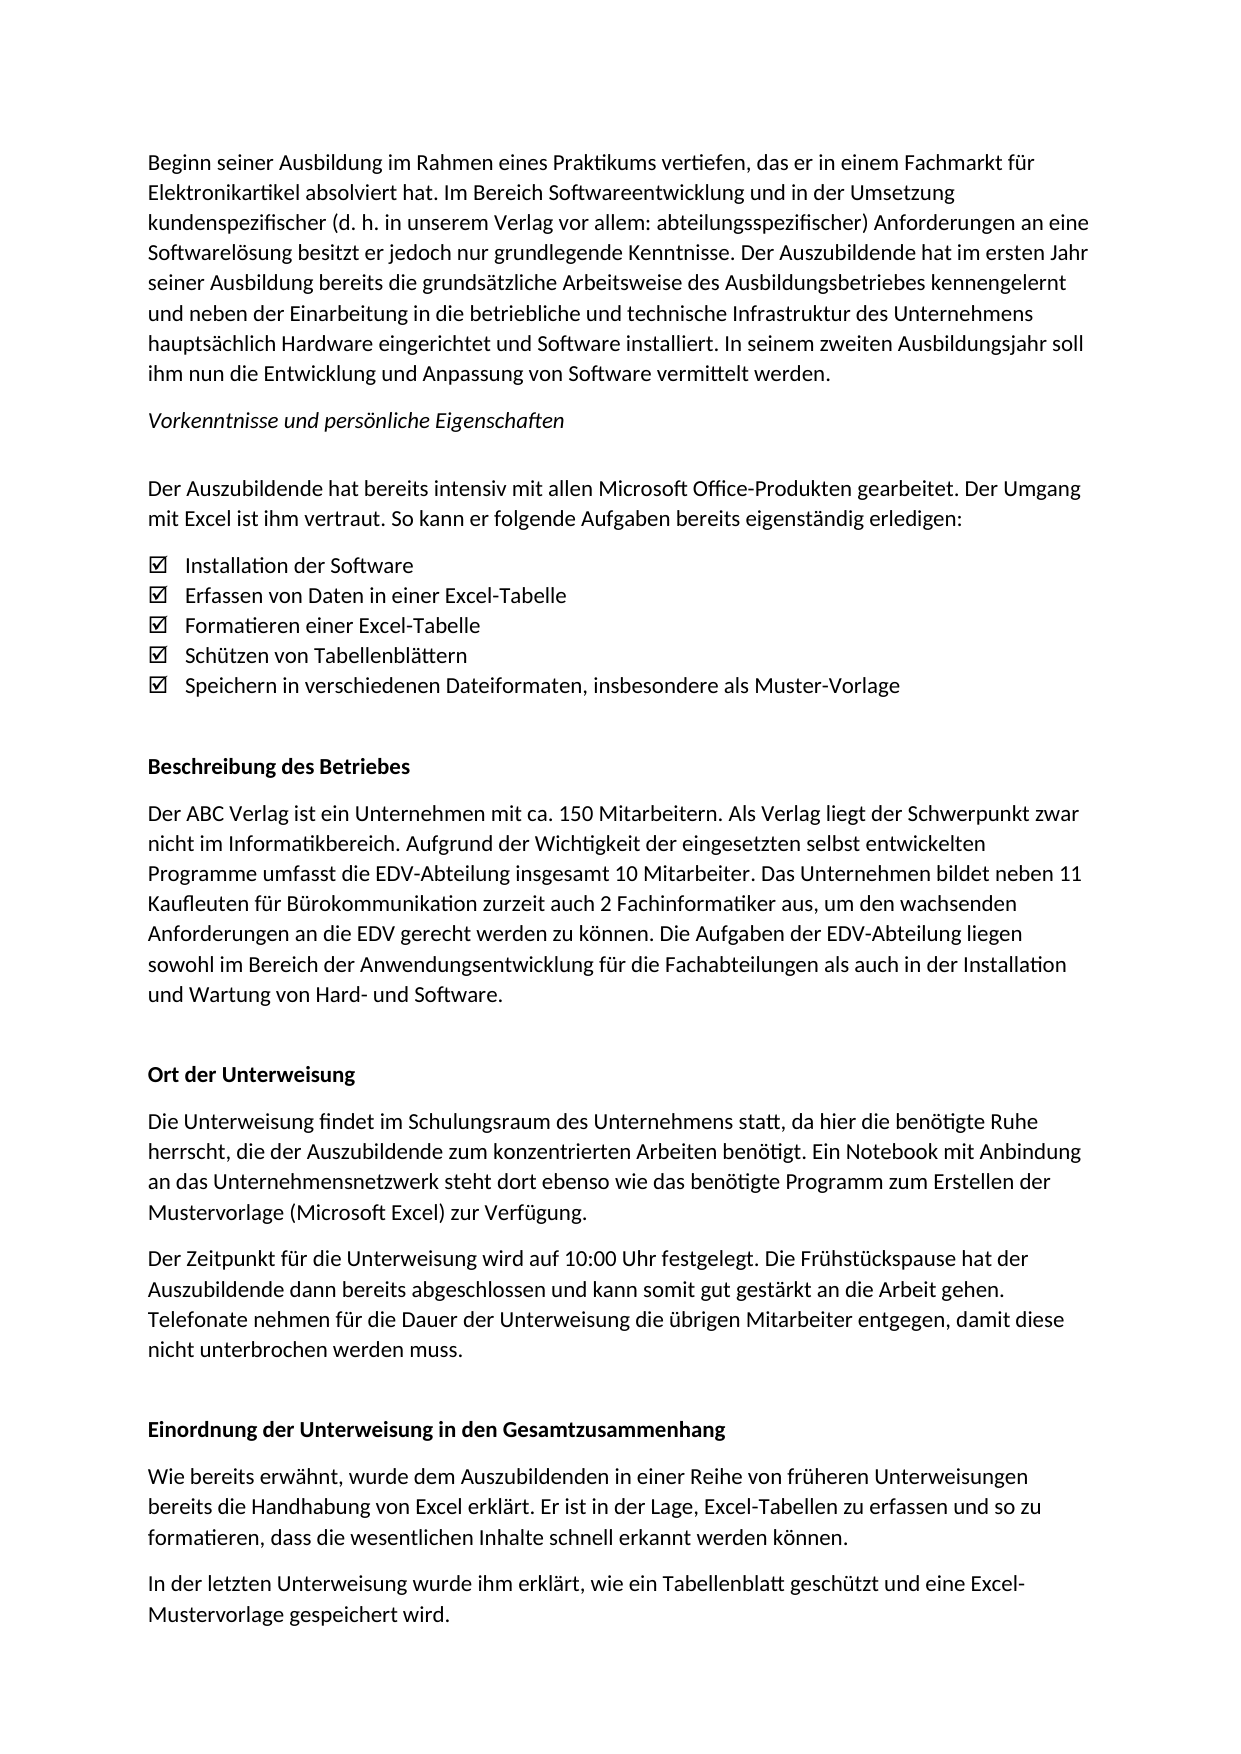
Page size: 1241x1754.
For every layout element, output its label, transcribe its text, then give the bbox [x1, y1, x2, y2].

list Speichern in verschiedenen Dateiformaten, insbesondere als Muster-Vorlage [148, 672, 1093, 699]
list Formatieren einer Excel-Tabelle [148, 611, 1093, 639]
text Vorkenntnisse und persönliche Eigenschaften [148, 406, 1093, 434]
text In der letzten Unterweisung wurde ihm erklärt, wie ein Tabellenblatt geschützt und eine Excel-Mustervorlage gespeichert wird. [148, 1569, 1093, 1628]
list Erfassen von Daten in einer Excel-Tabelle [148, 581, 1093, 609]
text Der Auszubildende hat bereits intensiv mit allen Microsoft Office-Produkten gearbeitet. Der Umgang mit Excel ist ihm vertraut. So kann er folgende Aufgaben bereits eigenständig erledigen: [148, 474, 1093, 532]
text Der Zeitpunkt für die Unterweisung wird auf 10:00 Uhr festgelegt. Die Frühstückspause hat der Auszubildende dann bereits abgeschlossen und kann somit gut gestärkt an die Arbeit gehen. Telefonate nehmen für die Dauer der Unterweisung die übrigen Mitarbeiter entgegen, damit diese nicht unterbrochen werden muss. [148, 1244, 1093, 1363]
list Schützen von Tabellenblättern [148, 641, 1093, 669]
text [148, 148, 1093, 387]
list Installation der Software [148, 551, 1093, 579]
text Einordnung der Unterweisung in den Gesamtzusammenhang [148, 1415, 1093, 1443]
text Die Unterweisung findet im Schulungsraum des Unternehmens statt, da hier die benötigte Ruhe herrscht, die der Auszubildende zum konzentrierten Arbeiten benötigt. Ein Notebook mit Anbindung an das Unternehmensnetzwerk steht dort ebenso wie das benötigte Programm zum Erstellen der Mustervorlage (Microsoft Excel) zur Verfügung. [148, 1107, 1093, 1226]
text Ort der Unterweisung [148, 1060, 1093, 1088]
text Beschreibung des Betriebes [148, 752, 1093, 780]
text Wie bereits erwähnt, wurde dem Auszubildenden in einer Reihe von früheren Unterweisungen bereits die Handhabung von Excel erklärt. Er ist in der Lage, Excel-Tabellen zu erfassen und so zu formatieren, dass die wesentlichen Inhalte schnell erkannt werden können. [148, 1462, 1093, 1551]
text Der ABC Verlag ist ein Unternehmen mit ca. 150 Mitarbeitern. Als Verlag liegt der Schwerpunkt zwar nicht im Informatikbereich. Aufgrund der Wichtigkeit der eingesetzten selbst entwickelten Programme umfasst die EDV-Abteilung insgesamt 10 Mitarbeiter. Das Unternehmen bildet neben 11 Kaufleuten für Bürokommunikation zurzeit auch 2 Fachinformatiker aus, um den wachsenden Anforderungen an die EDV gerecht werden zu können. Die Aufgaben der EDV-Abteilung liegen sowohl im Bereich der Anwendungsentwicklung für die Fachabteilungen als auch in der Installation und Wartung von Hard- und Software. [148, 799, 1093, 1008]
